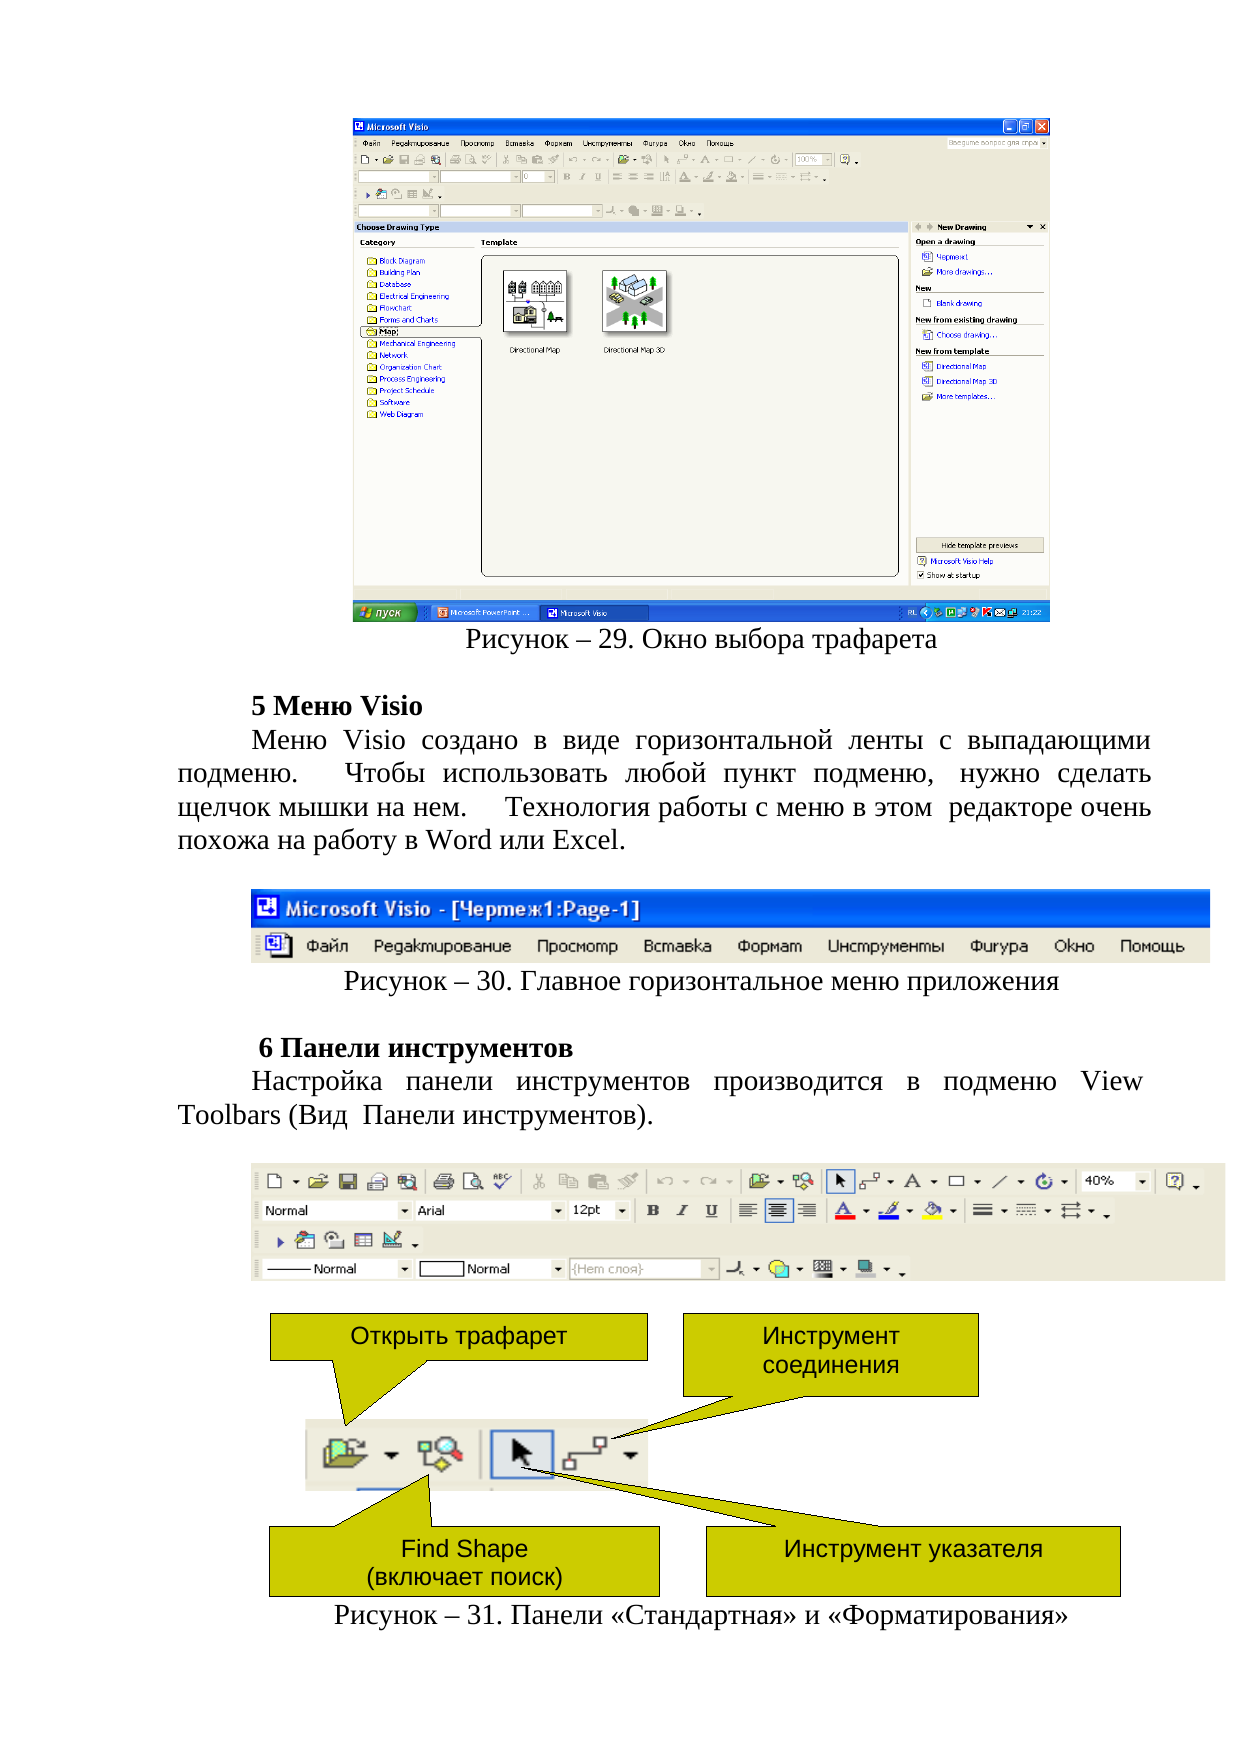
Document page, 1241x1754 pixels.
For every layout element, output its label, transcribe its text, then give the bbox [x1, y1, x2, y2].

text 6 Панели инструментов [177, 1030, 1152, 1063]
picture [352, 118, 1050, 622]
text Рисунок – 31. Панели «Стандартная» и «Форматирования» [177, 1597, 1152, 1631]
text Меню Visio создано в виде горизонтальной ленты с выпадающими подменю. Чтобы использовать любой пункт подменю, нужно сделать щелчок мышки на нем. Технология работы с меню в этом редакторе очень похожа на работу в Word или Excel. [177, 722, 1152, 856]
text Рисунок – 30. Главное горизонтальное меню приложения [177, 963, 1152, 996]
picture [251, 889, 1211, 963]
text 5 Меню Visio [177, 688, 1152, 722]
picture [251, 1163, 1226, 1281]
picture [305, 1419, 649, 1491]
text Настройка панели инструментов производится в подменю View Toolbars (Вид Панели инструментов). [177, 1063, 1152, 1130]
text Рисунок – 29. Окно выбора трафарета [177, 621, 1152, 655]
